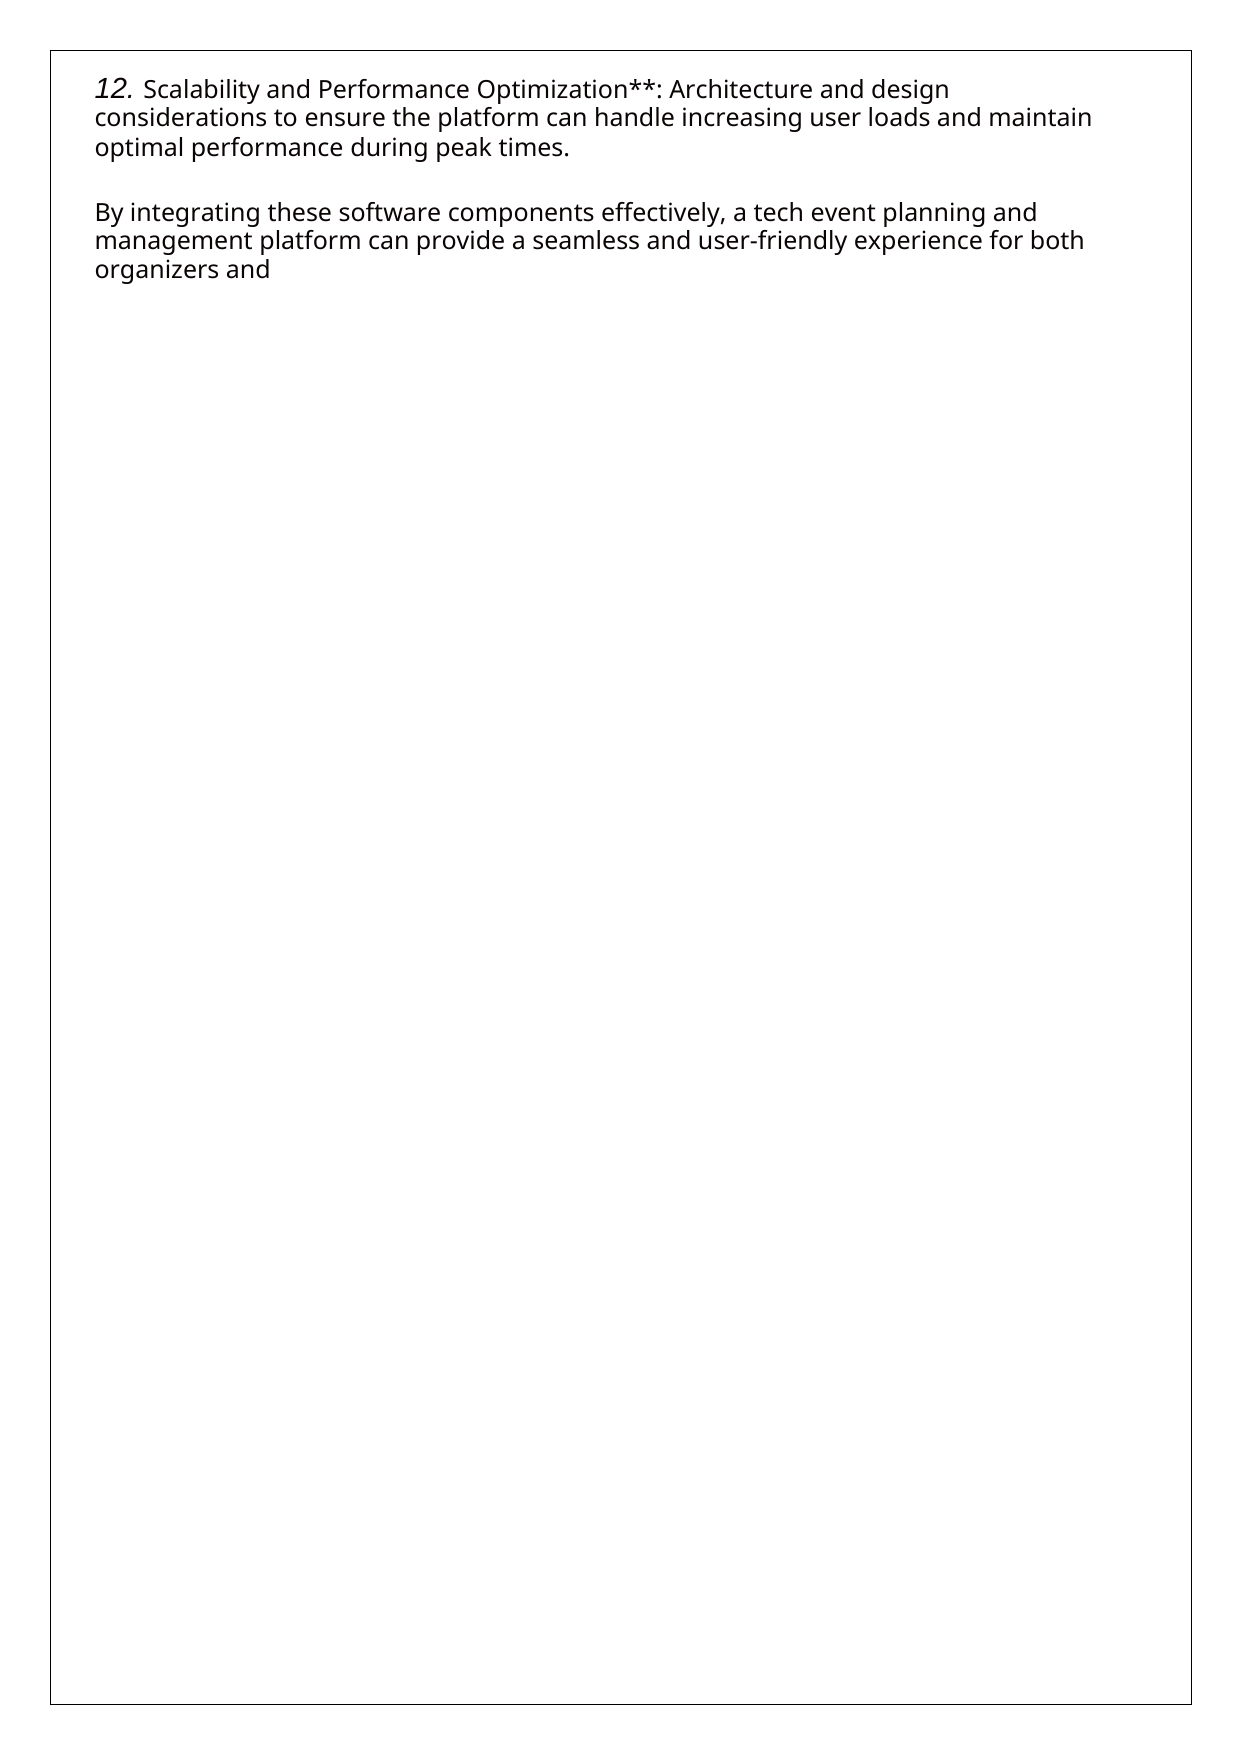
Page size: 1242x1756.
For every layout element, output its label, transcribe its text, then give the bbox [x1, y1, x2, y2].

list Scalability and Performance Optimization**: Architecture and design considerations to ensure the platform can handle increasing user loads and maintain optimal performance during peak times. [94, 75, 1102, 163]
text By integrating these software components effectively, a tech event planning and management platform can provide a seamless and user-friendly experience for both organizers and [94, 198, 1156, 286]
